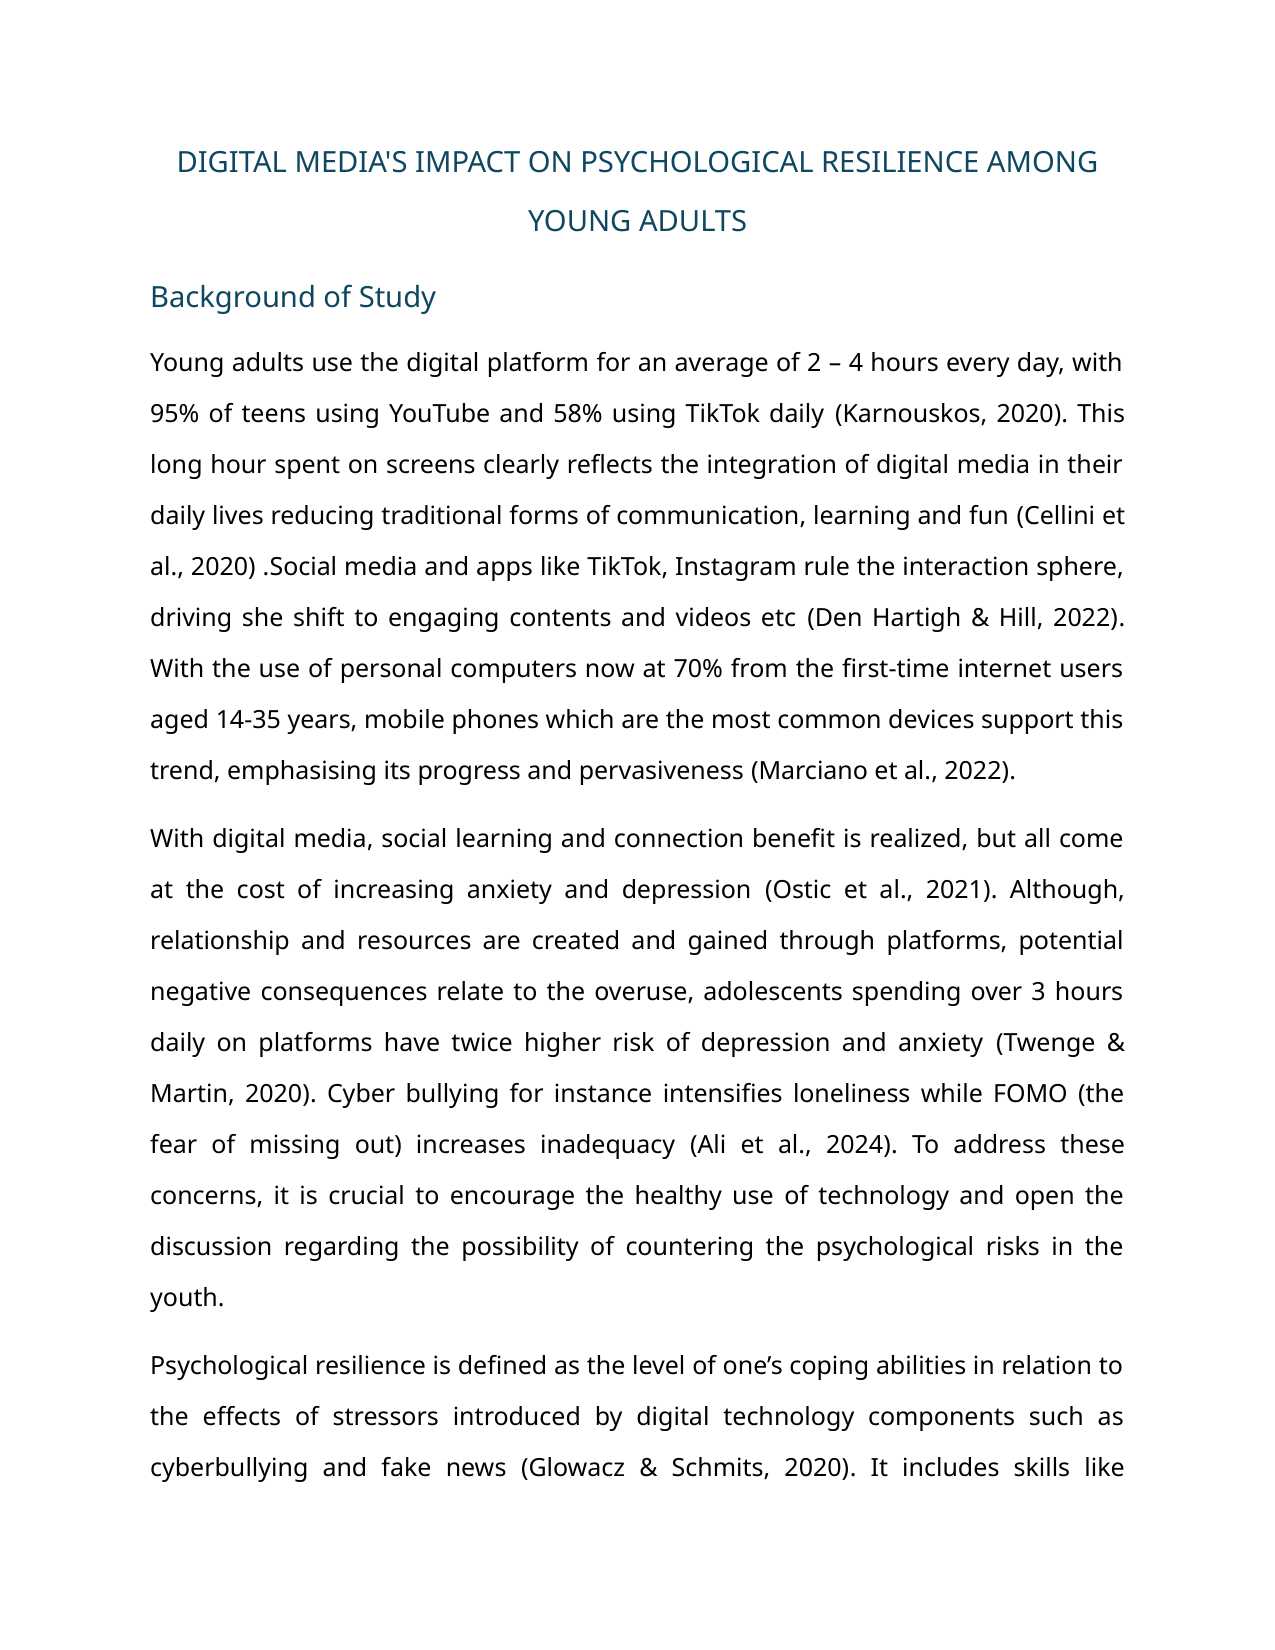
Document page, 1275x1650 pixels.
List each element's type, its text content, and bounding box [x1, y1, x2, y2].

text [150, 1347, 1125, 1484]
text Young adults use the digital platform for an average of 2 – 4 hours every day, with 95% of teens using YouTube and 58% using TikTok daily (Karnouskos, 2020). This long hour spent on screens clearly reflects the integration of digital media in their daily lives reducing traditional forms of communication, learning and fun (Cellini et al., 2020) .Social media and apps like TikTok, Instagram rule the interaction sphere, driving she shift to engaging contents and videos etc (Den Hartigh & Hill, 2022). With the use of personal computers now at 70% from the first-time internet users aged 14-35 years, mobile phones which are the most common devices support this trend, emphasising its progress and pervasiveness (Marciano et al., 2022). [150, 344, 1125, 787]
text With digital media, social learning and connection benefit is realized, but all come at the cost of increasing anxiety and depression (Ostic et al., 2021). Although, relationship and resources are created and gained through platforms, potential negative consequences relate to the overuse, adolescents spending over 3 hours daily on platforms have twice higher risk of depression and anxiety (Twenge & Martin, 2020). Cyber bullying for instance intensifies loneliness while FOMO (the fear of missing out) increases inadequacy (Ali et al., 2024). To address these concerns, it is crucial to encourage the healthy use of technology and open the discussion regarding the possibility of countering the psychological risks in the youth. [150, 820, 1125, 1314]
subtitle Background of Study [150, 277, 1125, 316]
subtitle DIGITAL MEDIA'S IMPACT ON PSYCHOLOGICAL RESILIENCE AMONG YOUNG ADULTS [150, 141, 1125, 240]
